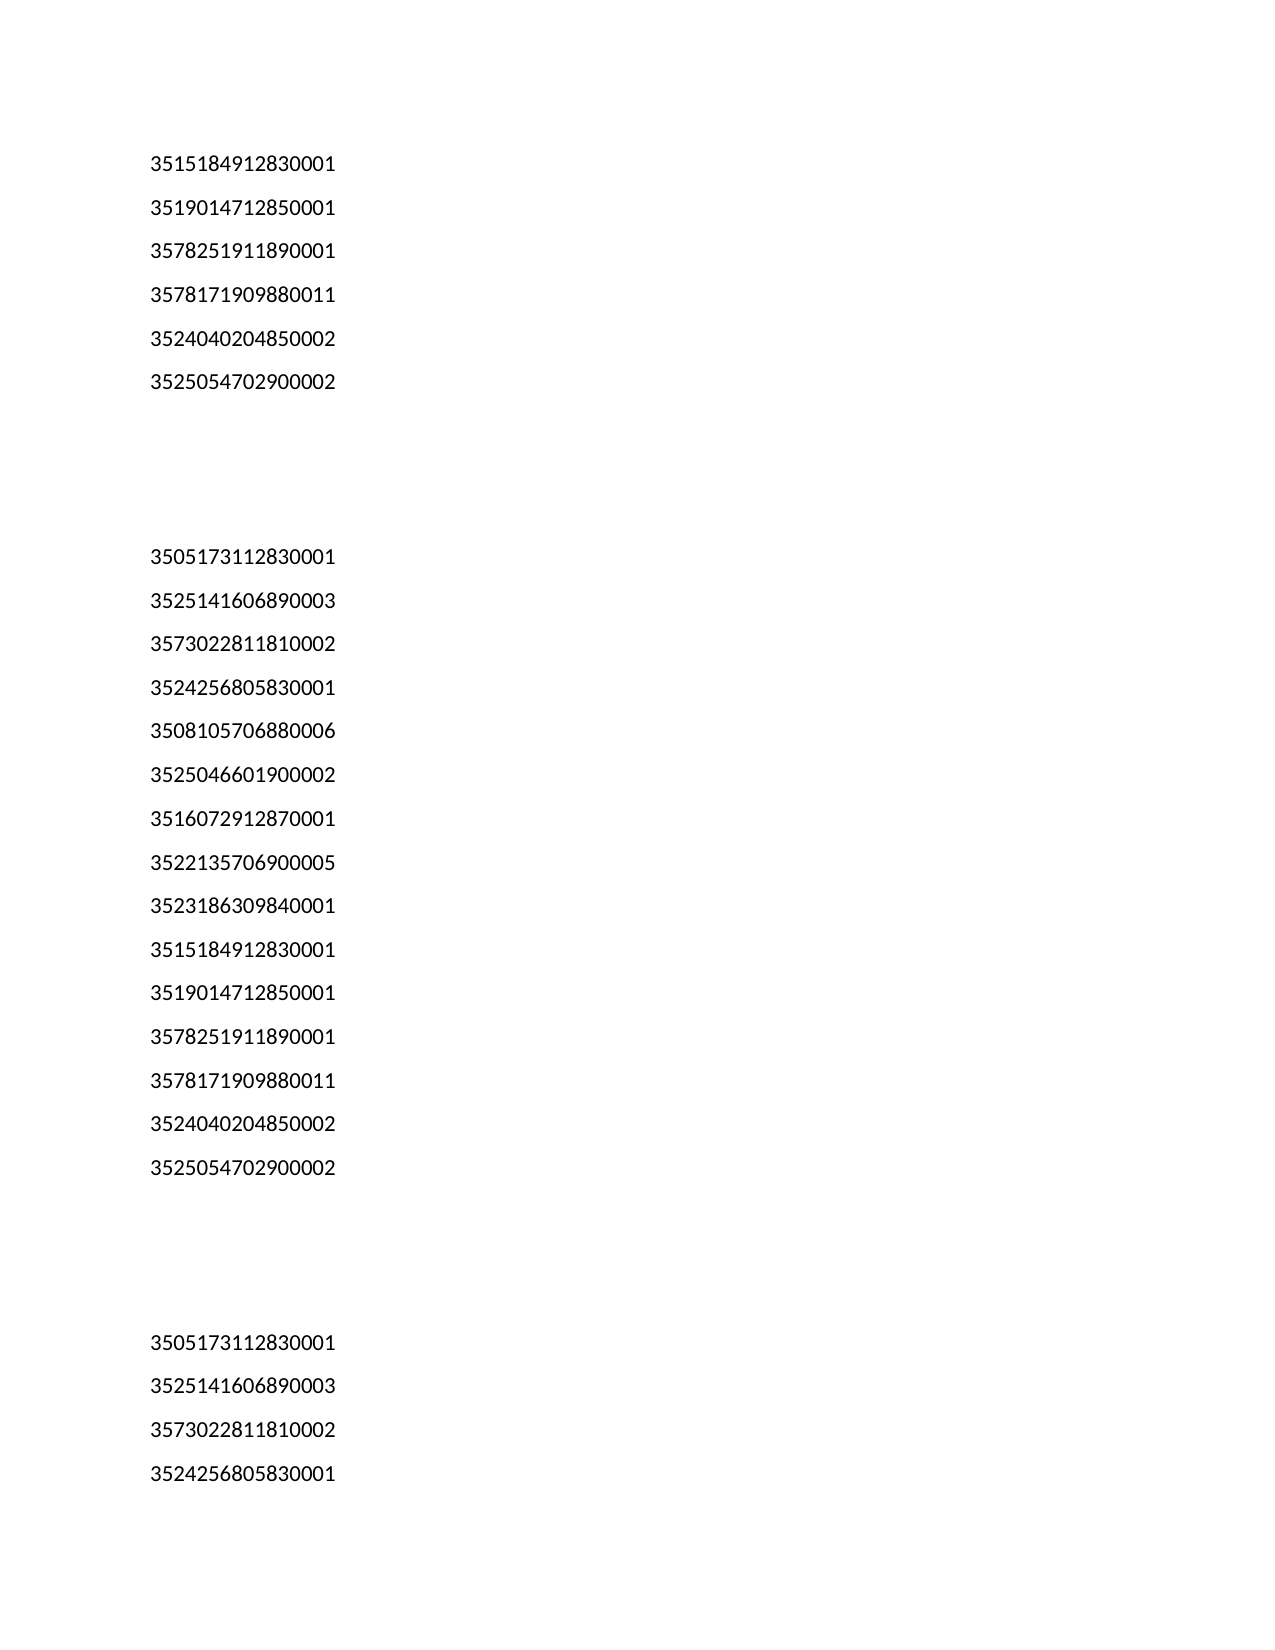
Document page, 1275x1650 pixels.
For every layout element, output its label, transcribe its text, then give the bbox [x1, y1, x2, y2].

text 3573022811810002 [150, 1416, 1125, 1443]
text 3578171909880011 [150, 281, 1125, 308]
text 3505173112830001 [150, 1328, 1125, 1355]
text 3516072912870001 [150, 805, 1125, 832]
text 3573022811810002 [150, 630, 1125, 657]
text 3525054702900002 [150, 1154, 1125, 1181]
text 3519014712850001 [150, 979, 1125, 1006]
text 3524040204850002 [150, 1110, 1125, 1137]
text 3578251911890001 [150, 1023, 1125, 1050]
text 3525141606890003 [150, 1372, 1125, 1399]
text 3524256805830001 [150, 674, 1125, 701]
text 3525141606890003 [150, 586, 1125, 613]
text 3522135706900005 [150, 848, 1125, 875]
text 3515184912830001 [150, 150, 1125, 177]
text 3524040204850002 [150, 324, 1125, 352]
text 3524256805830001 [150, 1459, 1125, 1486]
text 3508105706880006 [150, 717, 1125, 744]
text 3519014712850001 [150, 194, 1125, 221]
text 3525046601900002 [150, 761, 1125, 788]
text 3505173112830001 [150, 543, 1125, 570]
text 3578251911890001 [150, 237, 1125, 264]
text 3525054702900002 [150, 368, 1125, 395]
text 3523186309840001 [150, 892, 1125, 919]
text 3515184912830001 [150, 936, 1125, 963]
text 3578171909880011 [150, 1067, 1125, 1093]
